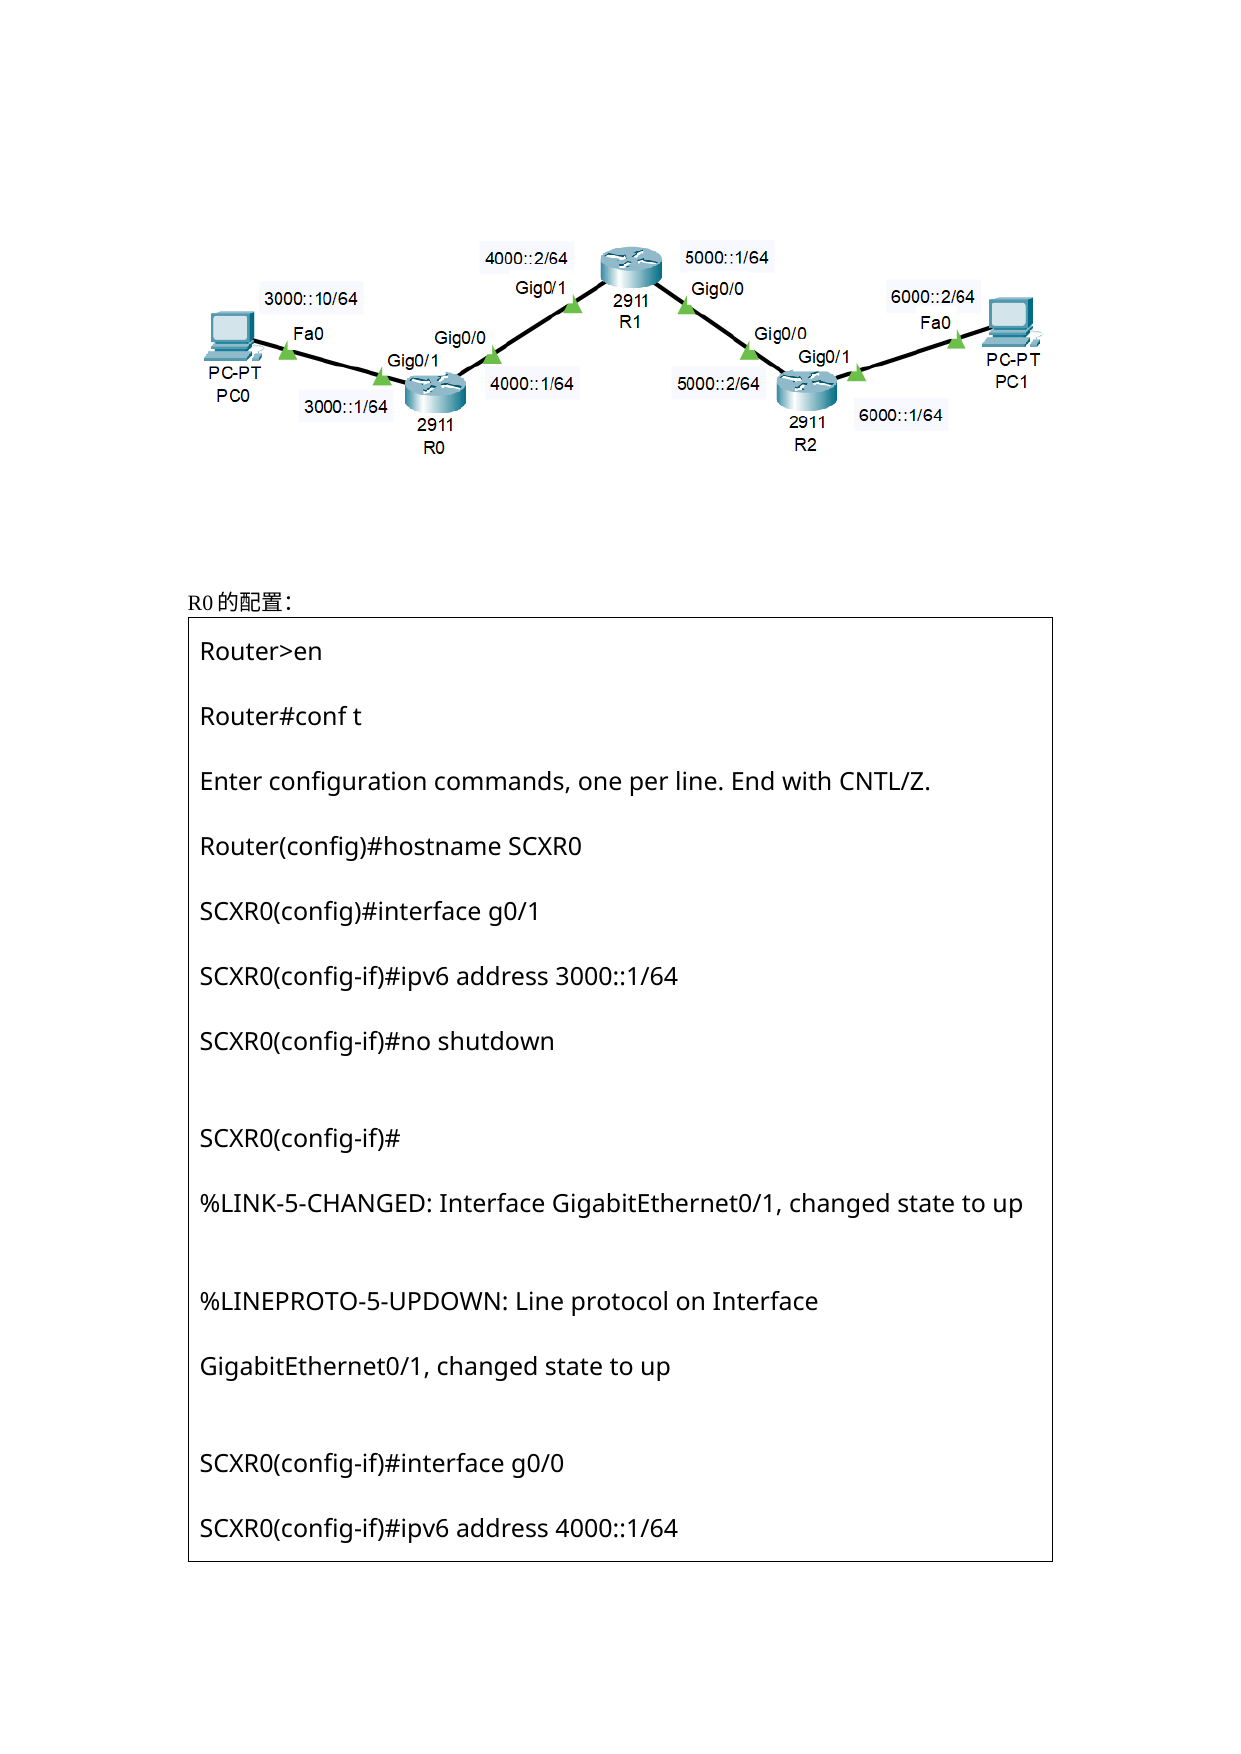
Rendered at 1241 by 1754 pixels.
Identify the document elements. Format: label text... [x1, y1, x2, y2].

text R0的配置： [187, 584, 1053, 617]
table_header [189, 618, 1052, 1561]
picture [187, 162, 1053, 520]
